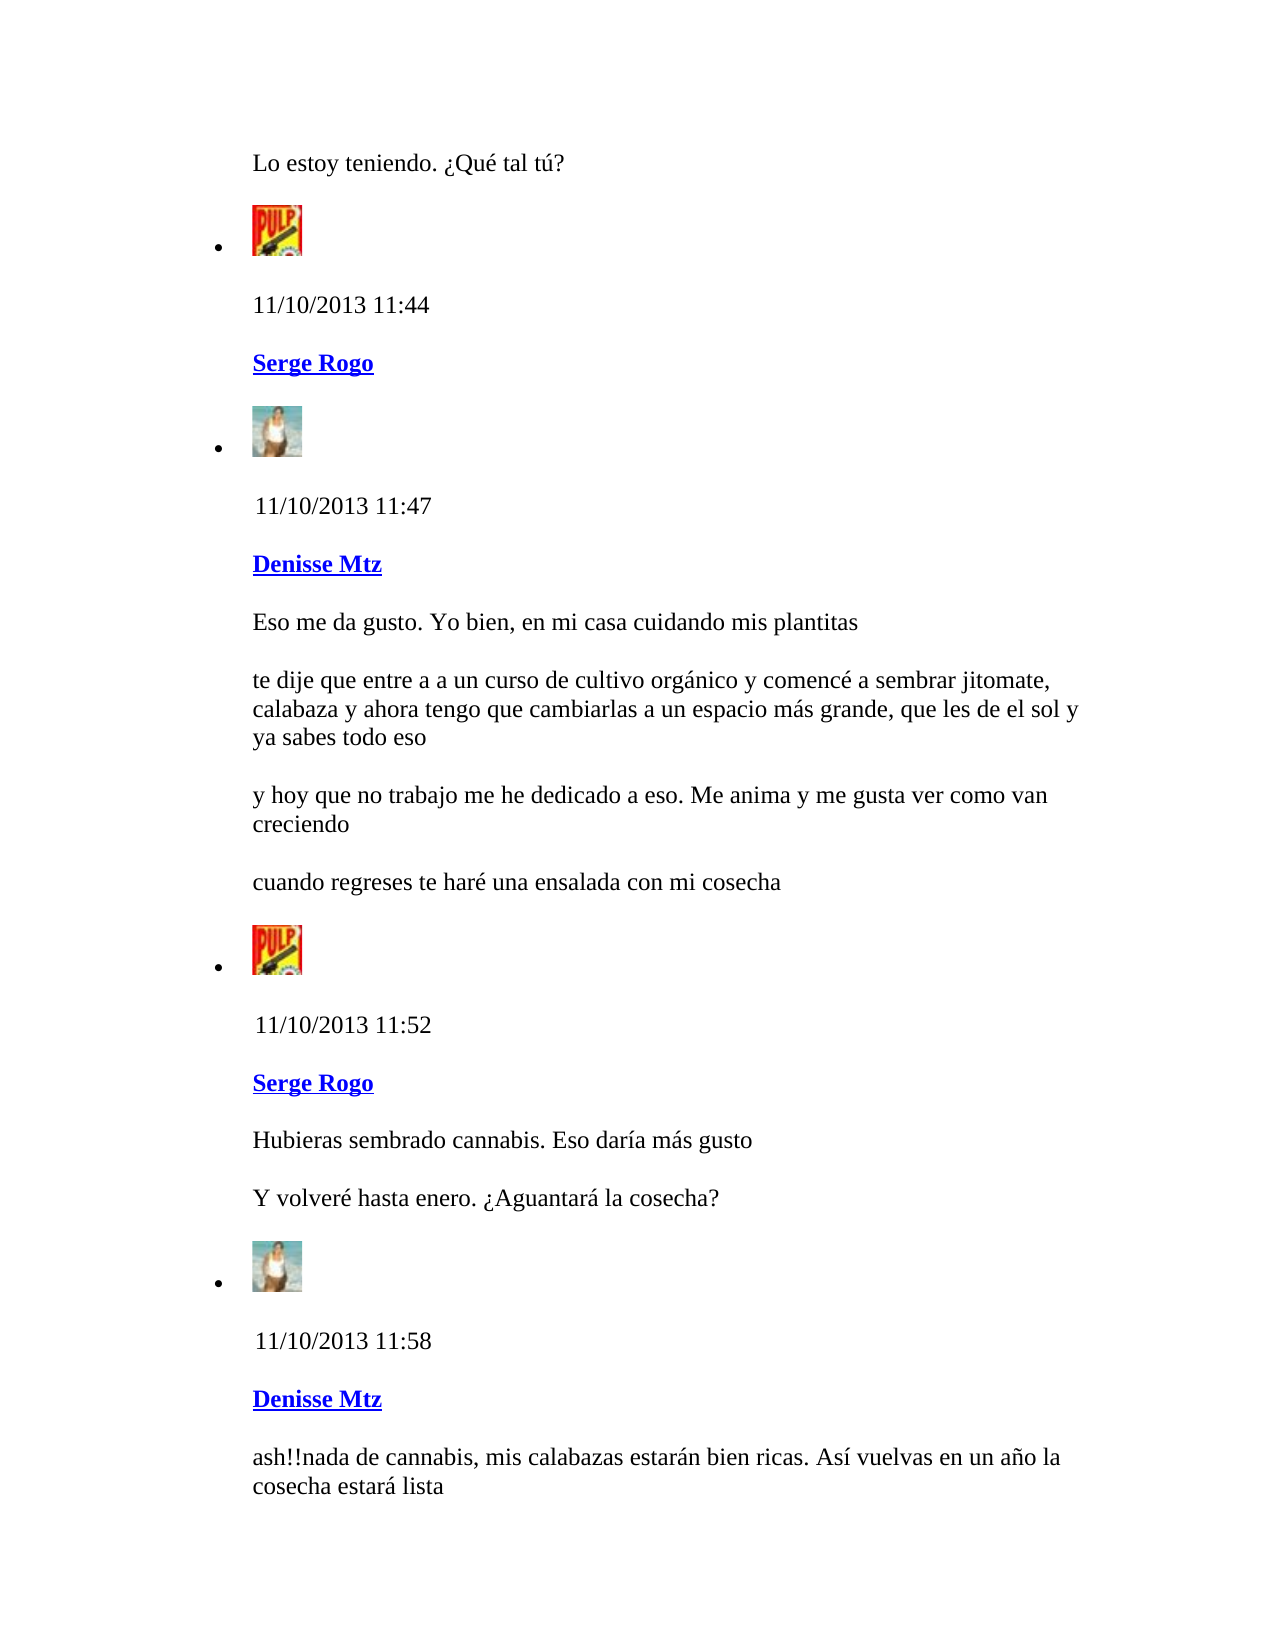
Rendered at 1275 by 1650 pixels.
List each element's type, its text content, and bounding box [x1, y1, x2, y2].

picture [252, 925, 303, 975]
text Denisse Mtz [252, 1384, 1098, 1413]
text Denisse Mtz [252, 549, 1098, 578]
text Hubieras sembrado cannabis. Eso daría más gusto [252, 1126, 1098, 1154]
picture [252, 205, 303, 256]
text 11/10/2013 11:52 [252, 1010, 1098, 1038]
text ash!!nada de cannabis, mis calabazas estarán bien ricas. Así vuelvas en un año la cosecha estará lista [252, 1442, 1098, 1500]
text y hoy que no trabajo me he dedicado a eso. Me anima y me gusta ver como van creciendo [252, 780, 1098, 838]
text cuando regreses te haré una ensalada con mi cosecha [252, 867, 1098, 896]
text Y volveré hasta enero. ¿Aguantará la cosecha? [252, 1183, 1098, 1212]
text Serge Rogo [252, 348, 1098, 377]
text 11/10/2013 11:47 [252, 491, 1098, 520]
text 11/10/2013 11:58 [252, 1326, 1098, 1355]
text Serge Rogo [252, 1068, 1098, 1096]
text Eso me da gusto. Yo bien, en mi casa cuidando mis plantitas [252, 607, 1098, 636]
text te dije que entre a a un curso de cultivo orgánico y comencé a sembrar jitomate, calabaza y ahora tengo que cambiarlas a un espacio más grande, que les de el sol y ya sabes todo eso [252, 665, 1098, 751]
text Lo estoy teniendo. ¿Qué tal tú? [252, 148, 1098, 176]
picture [252, 1241, 303, 1292]
picture [252, 406, 303, 457]
text 11/10/2013 11:44 [252, 290, 1098, 319]
